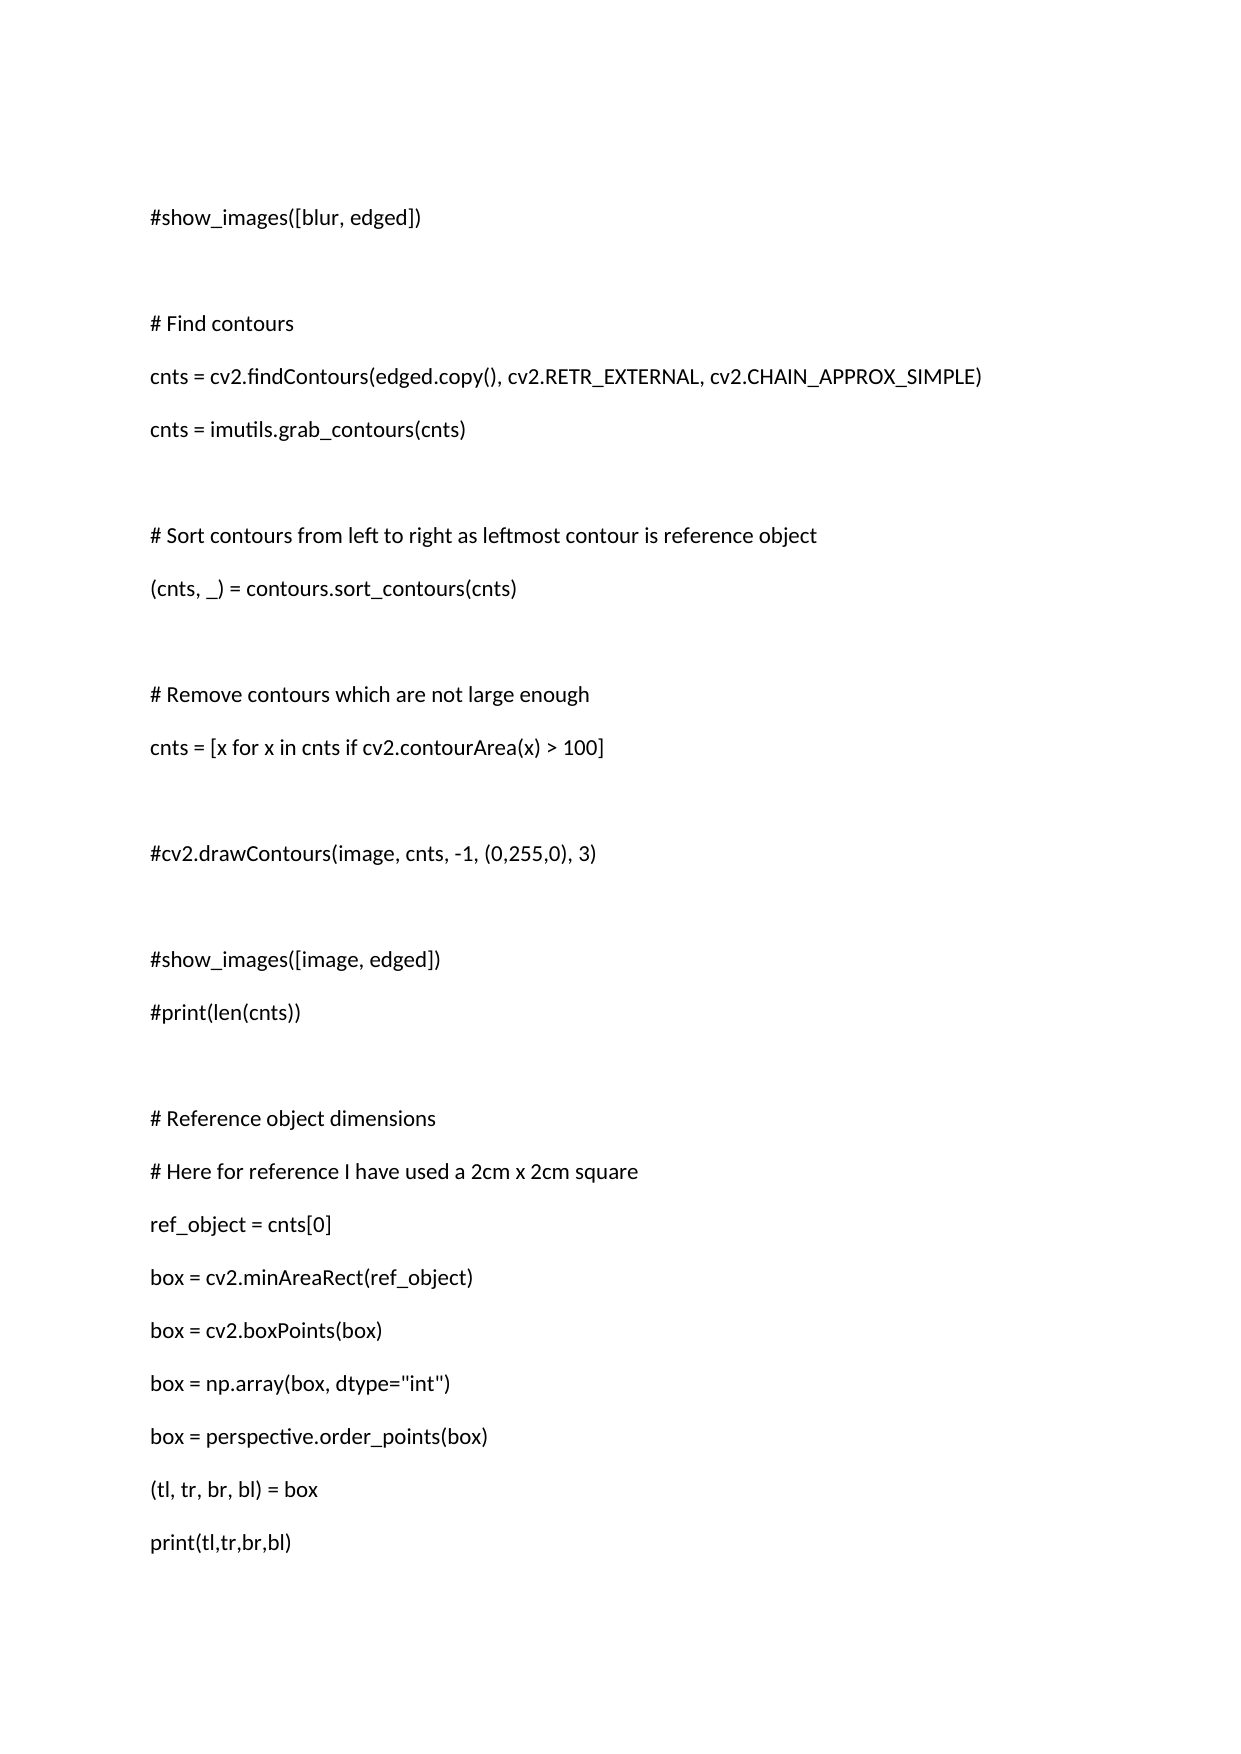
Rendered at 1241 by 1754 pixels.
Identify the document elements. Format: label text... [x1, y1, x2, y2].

text box = cv2.minAreaRect(ref_object) [150, 1263, 1090, 1291]
text cnts = imutils.grab_contours(cnts) [150, 415, 1090, 443]
text #show_images([image, edged]) [150, 945, 1090, 973]
text #show_images([blur, edged]) [150, 203, 1090, 231]
text print(tl,tr,br,bl) [150, 1528, 1090, 1557]
text #cv2.drawContours(image, cnts, -1, (0,255,0), 3) [150, 839, 1090, 867]
text (cnts, _) = contours.sort_contours(cnts) [150, 574, 1090, 602]
text (tl, tr, br, bl) = box [150, 1476, 1090, 1503]
text cnts = [x for x in cnts if cv2.contourArea(x) > 100] [150, 733, 1090, 761]
text box = cv2.boxPoints(box) [150, 1316, 1090, 1344]
text # Here for reference I have used a 2cm x 2cm square [150, 1157, 1090, 1185]
text #print(len(cnts)) [150, 998, 1090, 1026]
text # Sort contours from left to right as leftmost contour is reference object [150, 521, 1090, 549]
text ref_object = cnts[0] [150, 1210, 1090, 1238]
text box = perspective.order_points(box) [150, 1422, 1090, 1451]
text cnts = cv2.findContours(edged.copy(), cv2.RETR_EXTERNAL, cv2.CHAIN_APPROX_SIMPLE) [150, 362, 1090, 390]
text # Remove contours which are not large enough [150, 680, 1090, 708]
text box = np.array(box, dtype="int") [150, 1369, 1090, 1397]
text # Find contours [150, 309, 1090, 337]
text # Reference object dimensions [150, 1104, 1090, 1132]
